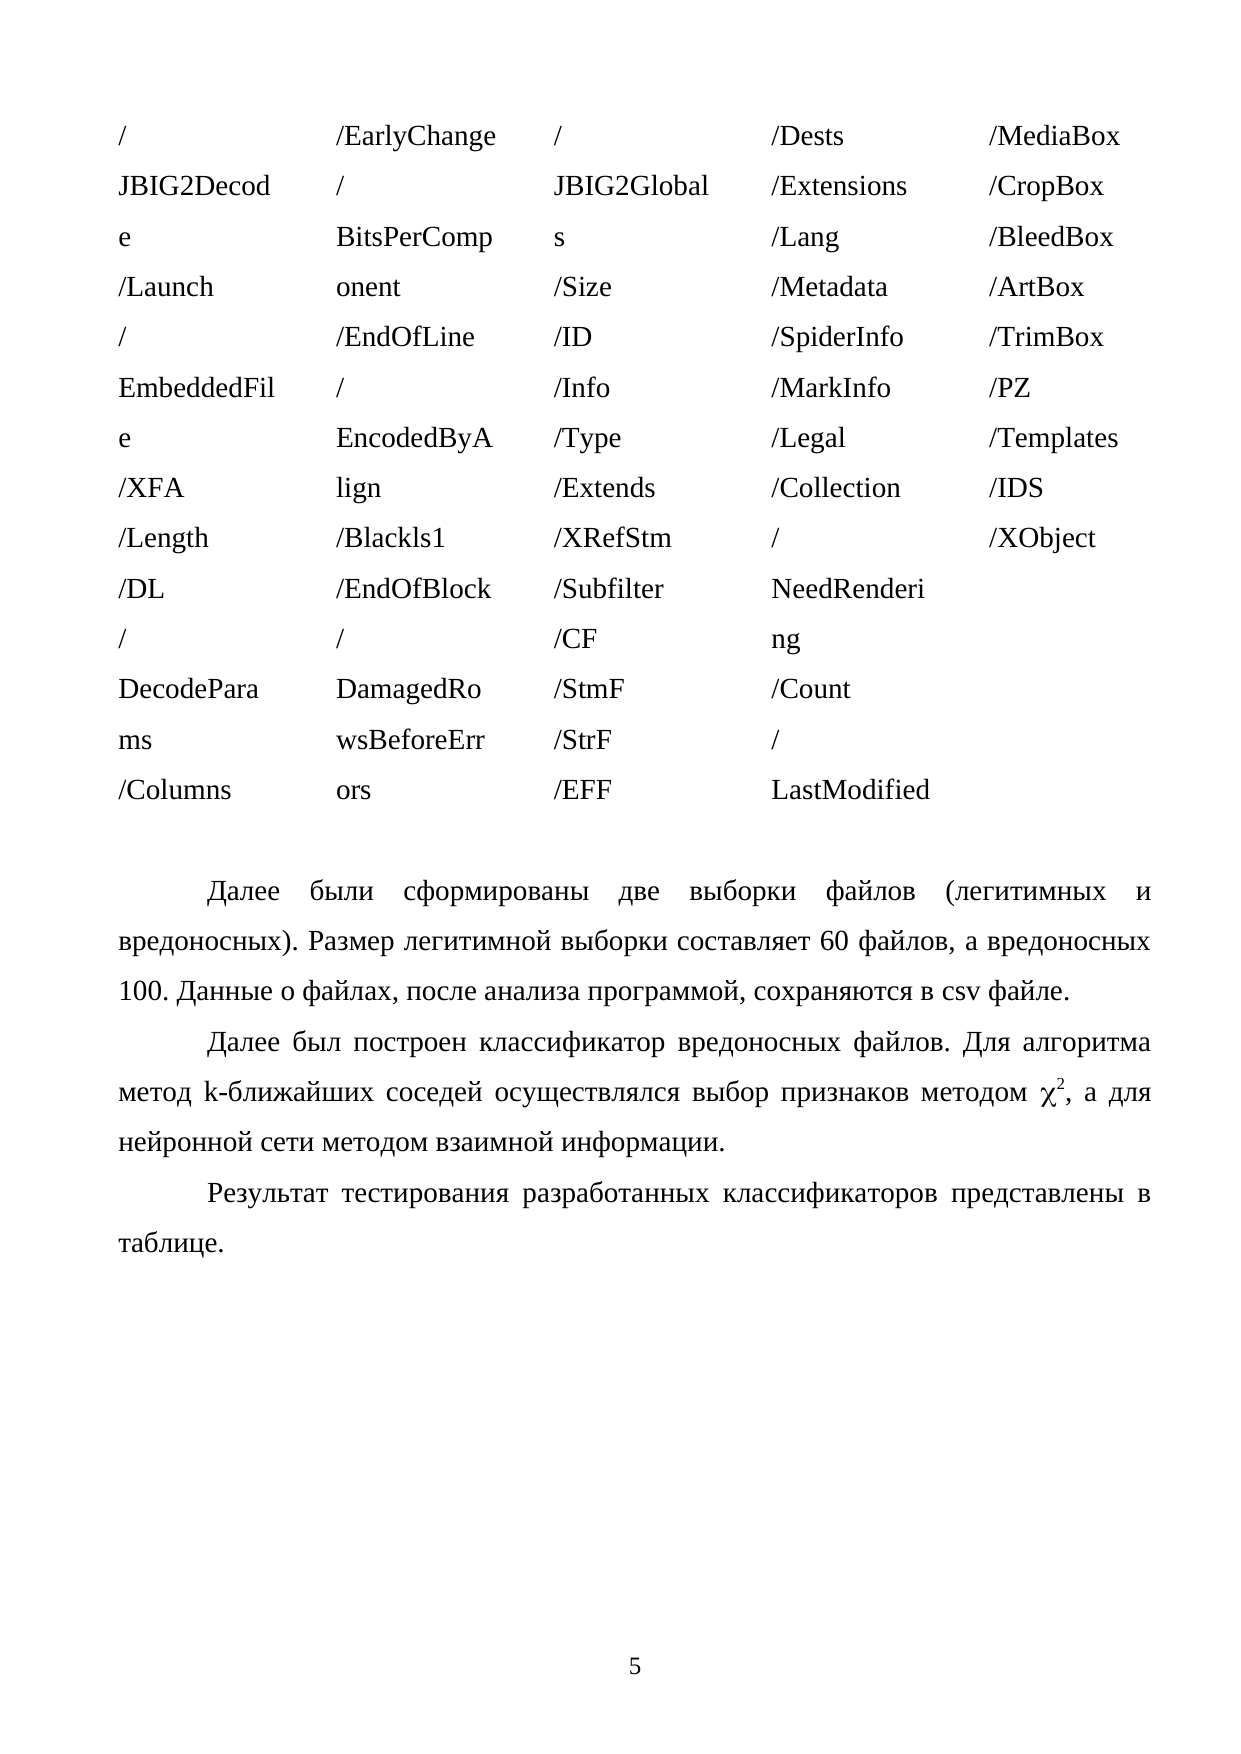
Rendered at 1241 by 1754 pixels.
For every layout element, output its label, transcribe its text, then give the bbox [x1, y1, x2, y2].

text /CropBox [989, 168, 1152, 202]
text /IDS [989, 470, 1152, 504]
text /Columns [118, 772, 281, 806]
text /DamagedRowsBeforeErrors [336, 621, 498, 806]
text /Extensions [771, 168, 934, 202]
text /Lang [771, 219, 934, 252]
text Далее были сформированы две выборки файлов (легитимных и вредоносных). Размер легитимной выборки составляет 60 файлов, а вредоносных 100. Данные о файлах, после анализа программой, сохраняются в csv файле. [118, 873, 1152, 1007]
text /EarlyChange [336, 118, 498, 152]
text /TrimBox [989, 319, 1152, 353]
text /EndOfBlock [336, 571, 498, 604]
text /Info [553, 370, 716, 403]
text /XFA [118, 470, 281, 504]
text /Type [553, 420, 716, 453]
text /Extends [553, 470, 716, 504]
text /Blackls1 [336, 521, 498, 554]
text /MarkInfo [771, 370, 934, 403]
text /StrF [553, 722, 716, 755]
text /EFF [553, 772, 716, 806]
text /LastModified [771, 722, 934, 806]
text /EndOfLine [336, 319, 498, 353]
text /Dests [771, 118, 934, 152]
text /BitsPerComponent [336, 168, 498, 303]
text /JBIG2Decode [118, 118, 281, 252]
text /JBIG2Globals [553, 118, 716, 252]
text Результат тестирования разработанных классификаторов представлены в таблице. [118, 1175, 1152, 1259]
text /Metadata [771, 269, 934, 303]
text /Collection [771, 470, 934, 504]
text /ID [553, 319, 716, 353]
text /Templates [989, 420, 1152, 453]
text Далее был построен классификатор вредоносных файлов. Для алгоритма метод k-ближайших соседей осуществлялся выбор признаков методом 2, а для нейронной сети методом взаимной информации. [118, 1024, 1152, 1158]
text /SpiderInfo [771, 319, 934, 353]
text /DecodeParams [118, 621, 281, 755]
text /Count [771, 672, 934, 705]
text /XObject [989, 521, 1152, 554]
text /Launch [118, 269, 281, 303]
text /DL [118, 571, 281, 604]
text /StmF [553, 672, 716, 705]
text /ArtBox [989, 269, 1152, 303]
text /Size [553, 269, 716, 303]
text /NeedRendering [771, 521, 934, 655]
text /EmbeddedFile [118, 319, 281, 453]
text /XRefStm [553, 521, 716, 554]
text /Legal [771, 420, 934, 453]
text /BleedBox [989, 219, 1152, 252]
text /PZ [989, 370, 1152, 403]
text /CF [553, 621, 716, 655]
text /MediaBox [989, 118, 1152, 152]
text /Length [118, 521, 281, 554]
text /Subfilter [553, 571, 716, 604]
text /EncodedByAlign [336, 370, 498, 504]
